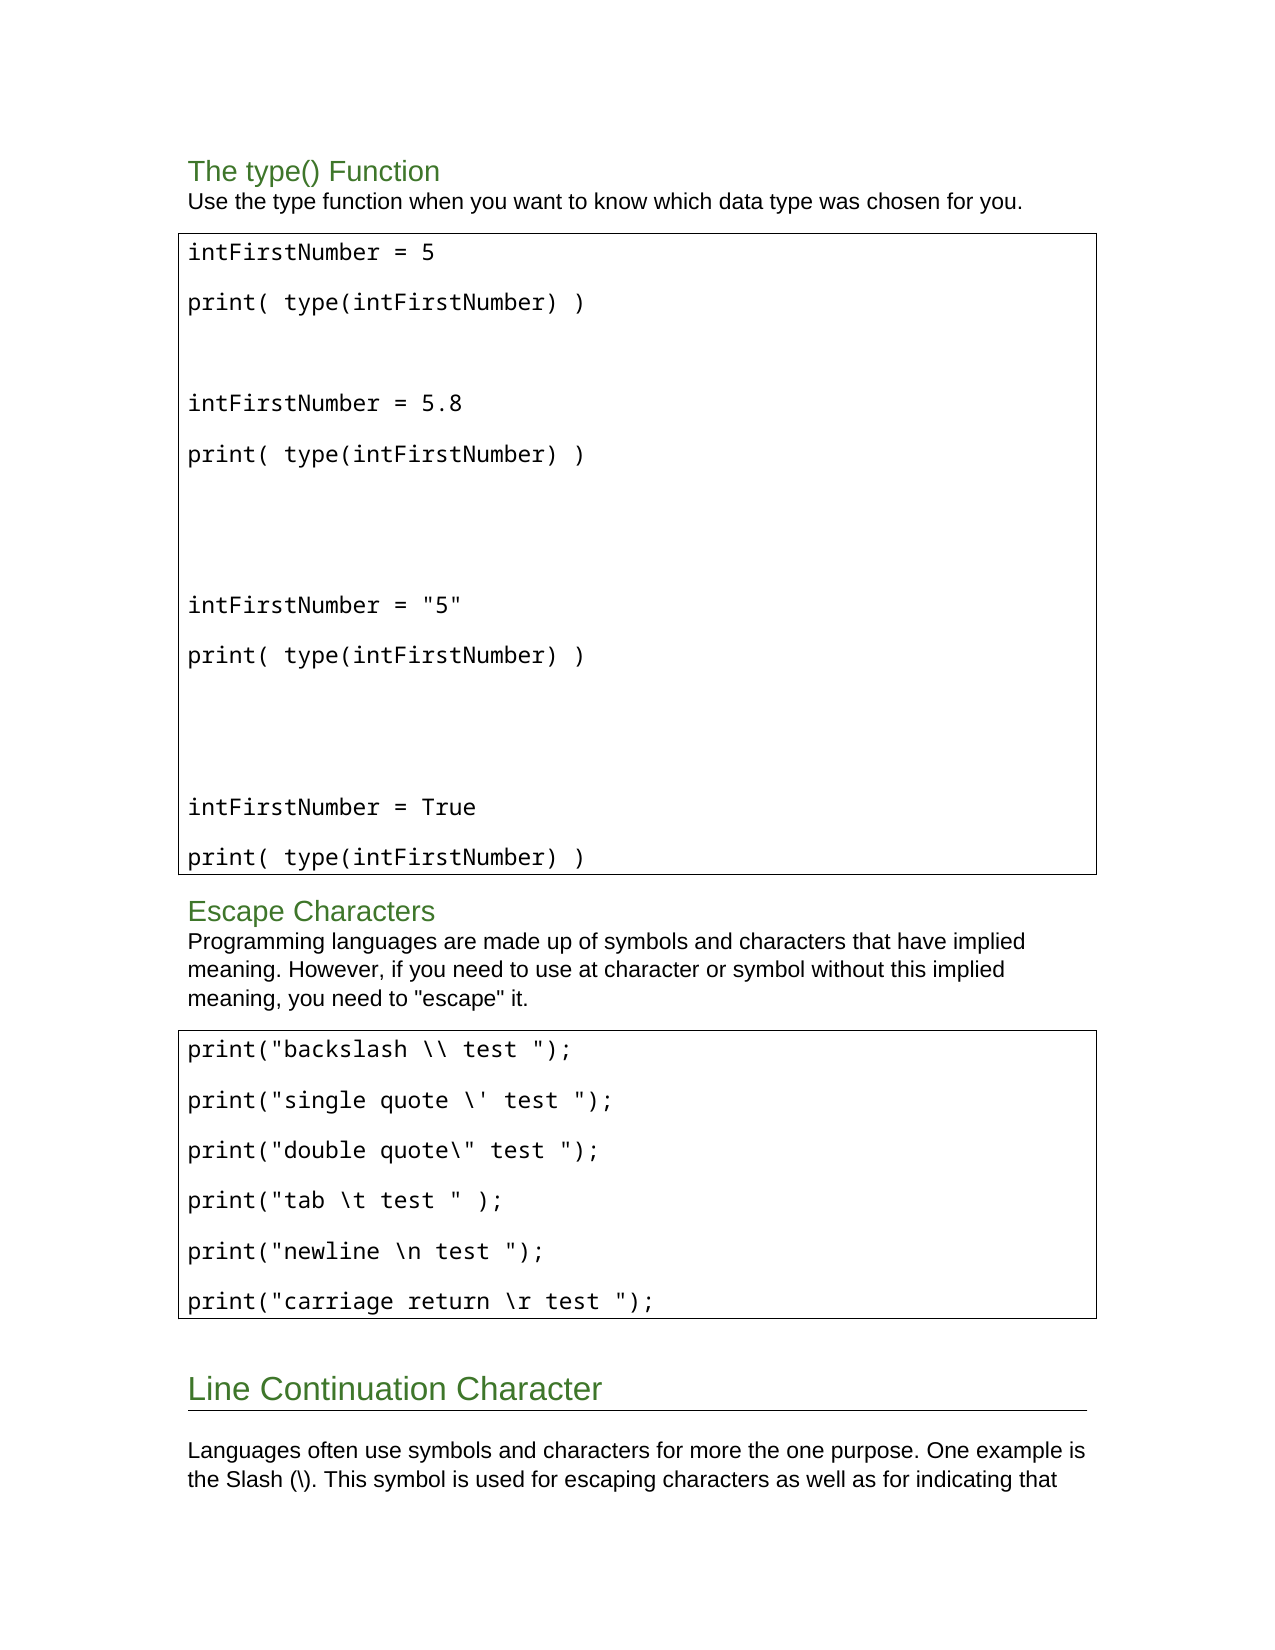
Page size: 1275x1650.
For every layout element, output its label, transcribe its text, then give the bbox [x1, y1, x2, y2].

text Use the type function when you want to know which data type was chosen for you. [187, 188, 1087, 214]
text print("double quote\" test "); [179, 1131, 1096, 1165]
text print("newline \n test "); [179, 1232, 1096, 1266]
text print("carriage return \r test "); [179, 1282, 1096, 1318]
text print( type(intFirstNumber) ) [179, 434, 1096, 469]
subtitle Escape Characters [187, 894, 1087, 928]
text intFirstNumber = 5 [179, 234, 1096, 267]
text print("backslash \\ test "); [179, 1031, 1096, 1064]
text print( type(intFirstNumber) ) [179, 283, 1096, 318]
subtitle Line Continuation Character [187, 1369, 1087, 1411]
text print( type(intFirstNumber) ) [179, 636, 1096, 671]
text intFirstNumber = "5" [179, 586, 1096, 620]
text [187, 1437, 1087, 1492]
subtitle The type() Function [187, 154, 1087, 188]
text intFirstNumber = 5.8 [179, 384, 1096, 418]
text Programming languages are made up of symbols and characters that have implied meaning. However, if you need to use at character or symbol without this implied meaning, you need to "escape" it. [187, 928, 1087, 1011]
text print("single quote \' test "); [179, 1080, 1096, 1115]
text print("tab \t test " ); [179, 1181, 1096, 1216]
text print( type(intFirstNumber) ) [179, 838, 1096, 874]
text intFirstNumber = True [179, 787, 1096, 822]
